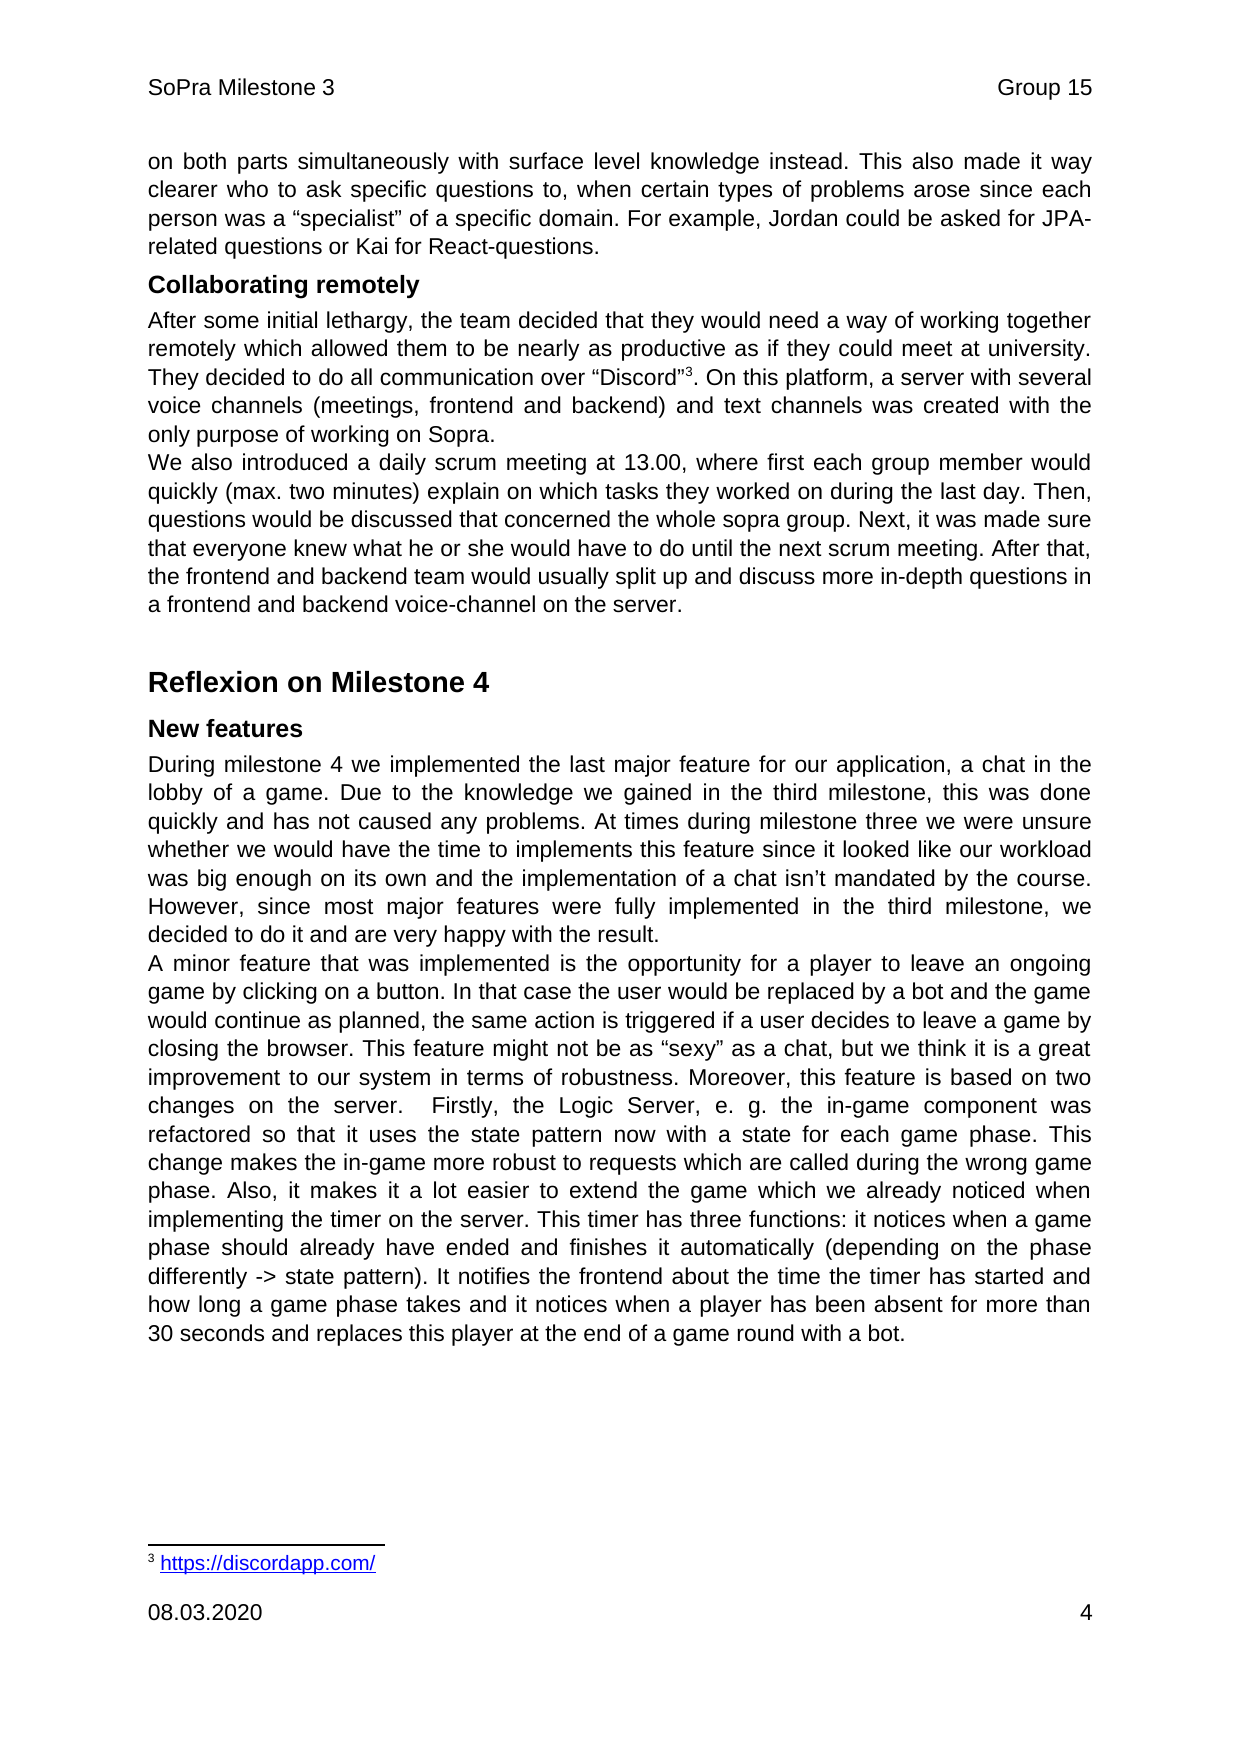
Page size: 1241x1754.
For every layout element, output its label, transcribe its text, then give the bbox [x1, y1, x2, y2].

text A minor feature that was implemented is the opportunity for a player to leave an ongoing game by clicking on a button. In that case the user would be replaced by a bot and the game would continue as planned, the same action is triggered if a user decides to leave a game by closing the browser. This feature might not be as “sexy” as a chat, but we think it is a great improvement to our system in terms of robustness. Moreover, this feature is based on two changes on the server. Firstly, the Logic Server, e. g. the in-game component was refactored so that it uses the state pattern now with a state for each game phase. This change makes the in-game more robust to requests which are called during the wrong game phase. Also, it makes it a lot easier to extend the game which we already noticed when implementing the timer on the server. This timer has three functions: it notices when a game phase should already have ended and finishes it automatically (depending on the phase differently -> state pattern). It notifies the frontend about the time the timer has started and how long a game phase takes and it notices when a player has been absent for more than 30 seconds and replaces this player at the end of a game round with a bot. [148, 950, 1093, 1346]
subtitle New features [148, 713, 1093, 742]
text We also introduced a daily scrum meeting at 13.00, where first each group member would quickly (max. two minutes) explain on which tasks they worked on during the last day. Then, questions would be discussed that concerned the whole sopra group. Next, it was made sure that everyone knew what he or she would have to do until the next scrum meeting. After that, the frontend and backend team would usually split up and discuss more in-depth questions in a frontend and backend voice-channel on the server. [148, 449, 1093, 618]
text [148, 148, 1093, 259]
text During milestone 4 we implemented the last major feature for our application, a chat in the lobby of a game. Due to the knowledge we gained in the third milestone, this was done quickly and has not caused any problems. At times during milestone three we were unsure whether we would have the time to implements this feature since it looked like our workload was big enough on its own and the implementation of a chat isn’t mandated by the course. However, since most major features were fully implemented in the third milestone, we decided to do it and are very happy with the result. [148, 751, 1093, 948]
subtitle Reflexion on Milestone 4 [148, 665, 1093, 698]
subtitle Collaborating remotely [148, 270, 1093, 298]
text After some initial lethargy, the team decided that they would need a way of working together remotely which allowed them to be nearly as productive as if they could meet at university. They decided to do all communication over “Discord”. On this platform, a server with several voice channels (meetings, frontend and backend) and text channels was created with the only purpose of working on Sopra. [148, 307, 1093, 447]
